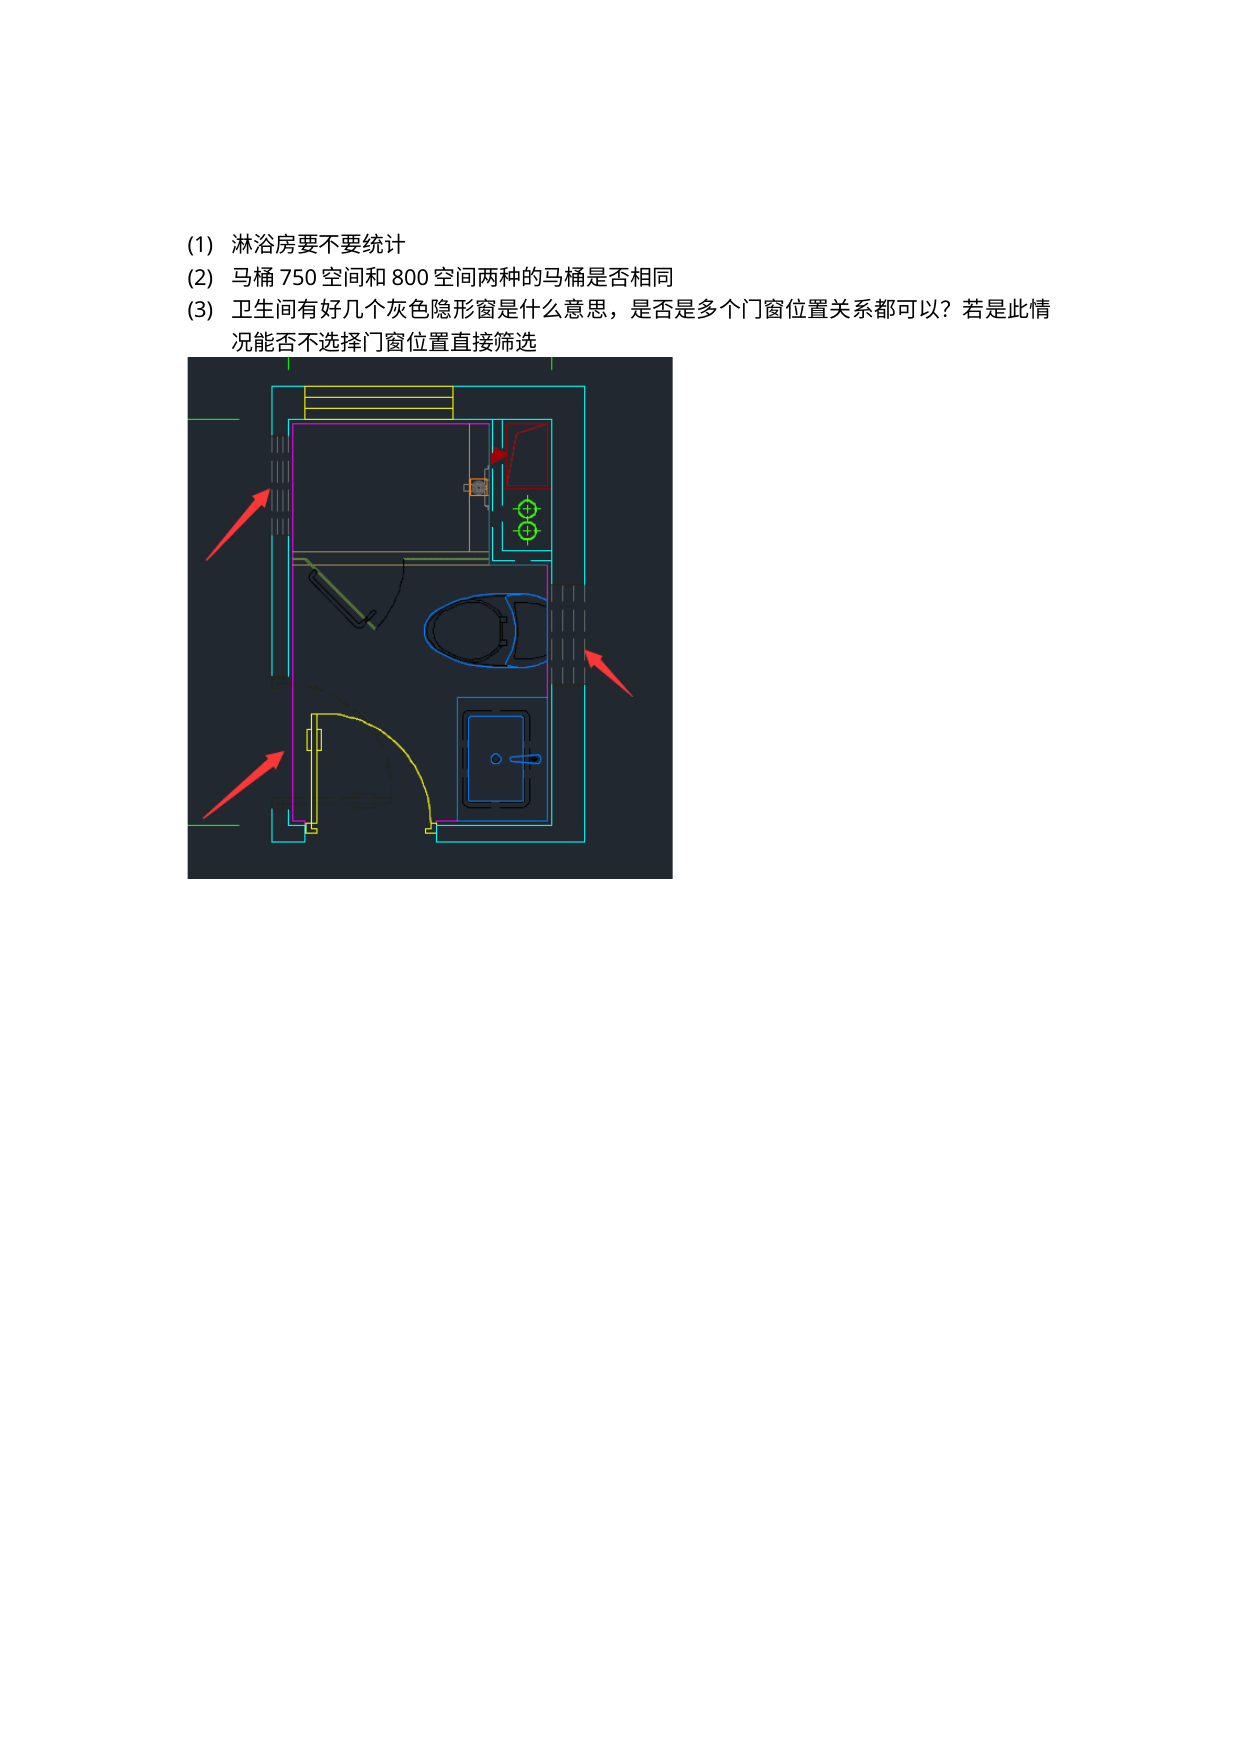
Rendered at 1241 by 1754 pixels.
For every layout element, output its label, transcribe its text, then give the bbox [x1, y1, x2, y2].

list 卫生间有好几个灰色隐形窗是什么意思，是否是多个门窗位置关系都可以？若是此情况能否不选择门窗位置直接筛选 [187, 292, 1053, 357]
picture [187, 357, 673, 879]
list 马桶750空间和800空间两种的马桶是否相同 [187, 259, 1053, 292]
list 淋浴房要不要统计 [187, 227, 1053, 259]
